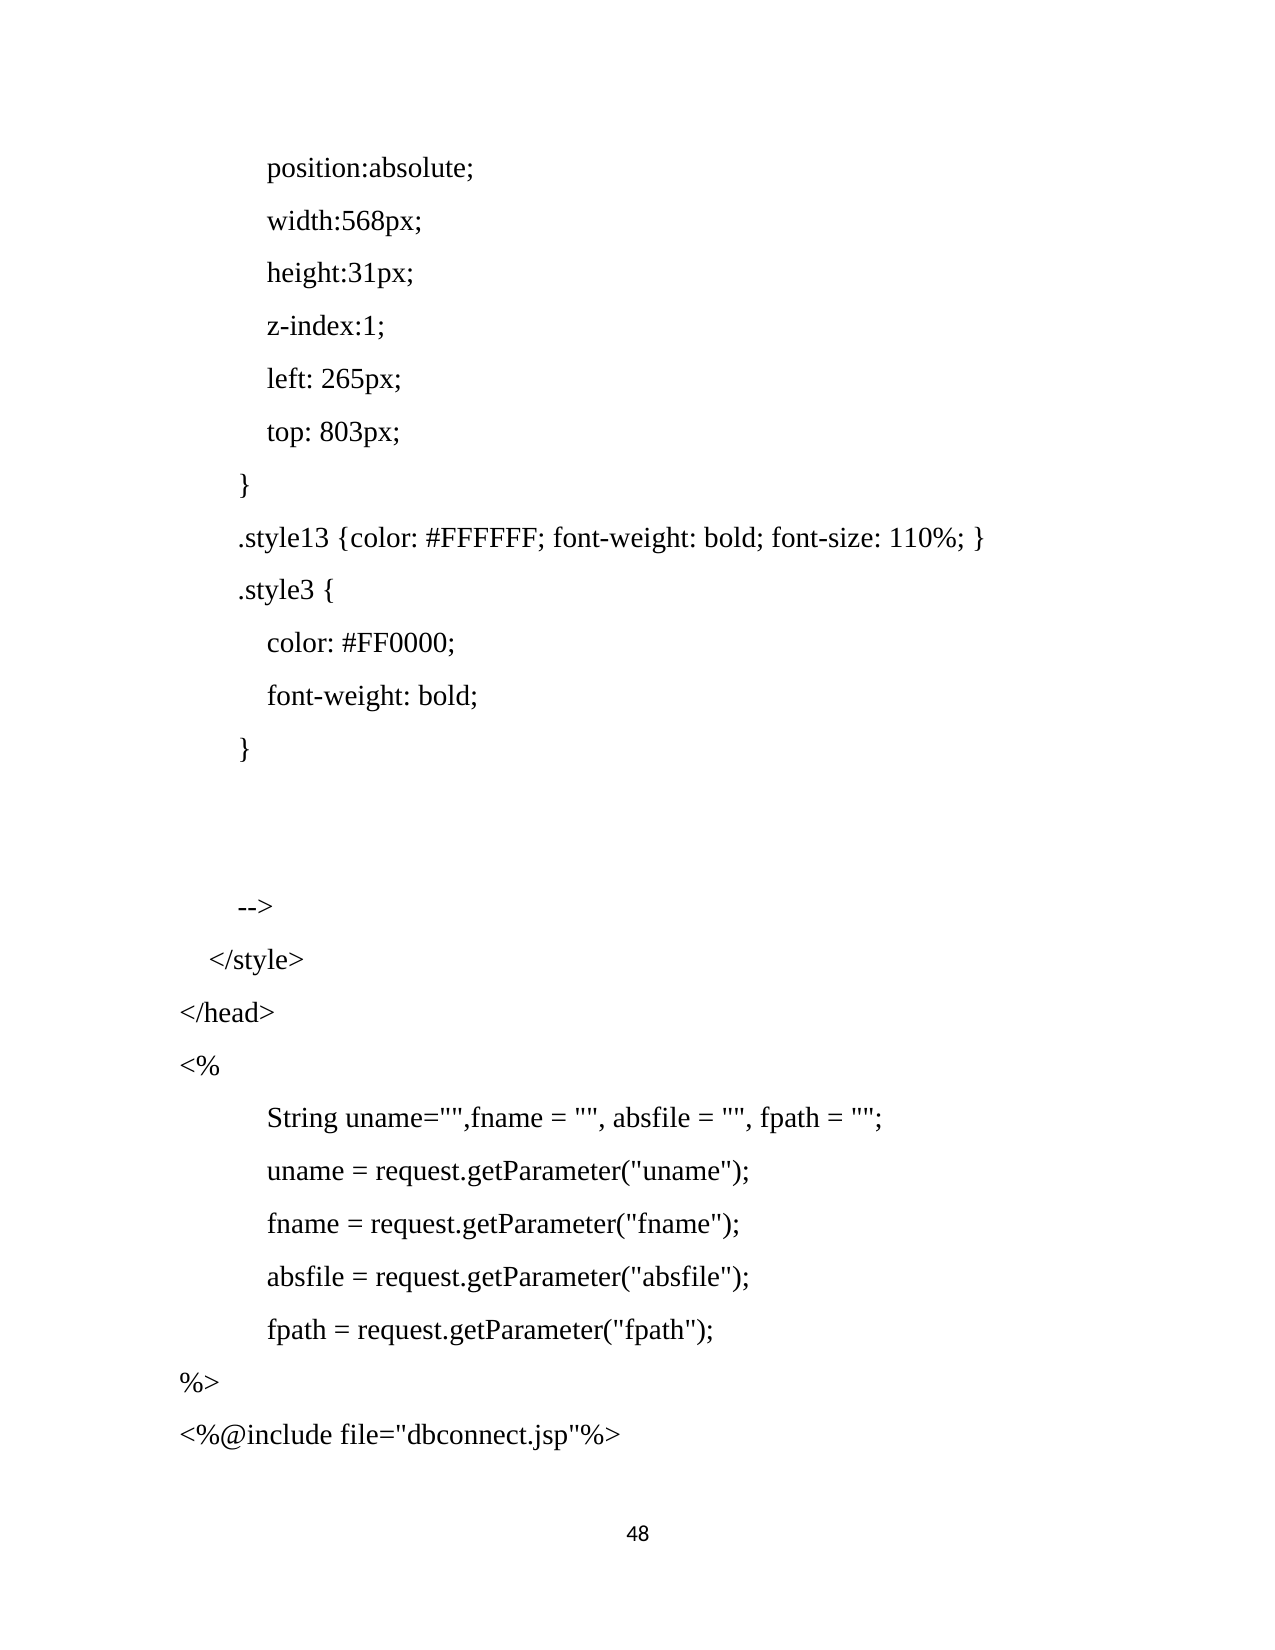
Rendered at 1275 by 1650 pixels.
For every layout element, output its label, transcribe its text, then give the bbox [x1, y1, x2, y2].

text position:absolute; [150, 150, 1125, 183]
text color: #FF0000; [150, 625, 1125, 659]
text width:568px; [150, 203, 1125, 236]
text z-index:1; [150, 308, 1125, 342]
text top: 803px; [150, 414, 1125, 448]
text <% [150, 1048, 1125, 1081]
text String uname="",fname = "", absfile = "", fpath = ""; [150, 1101, 1125, 1134]
text </style> [150, 942, 1125, 976]
text absfile = request.getParameter("absfile"); [150, 1259, 1125, 1293]
text <%@include file="dbconnect.jsp"%> [150, 1417, 1125, 1451]
text fpath = request.getParameter("fpath"); [150, 1312, 1125, 1345]
text fname = request.getParameter("fname"); [150, 1206, 1125, 1240]
text .style13 {color: #FFFFFF; font-weight: bold; font-size: 110%; } [150, 520, 1125, 553]
text left: 265px; [150, 361, 1125, 395]
text --> [150, 889, 1125, 923]
text } [150, 731, 1125, 764]
text %> [150, 1365, 1125, 1398]
text height:31px; [150, 256, 1125, 289]
text font-weight: bold; [150, 678, 1125, 712]
text uname = request.getParameter("uname"); [150, 1153, 1125, 1187]
text </head> [150, 995, 1125, 1028]
text .style3 { [150, 572, 1125, 606]
text } [150, 467, 1125, 500]
